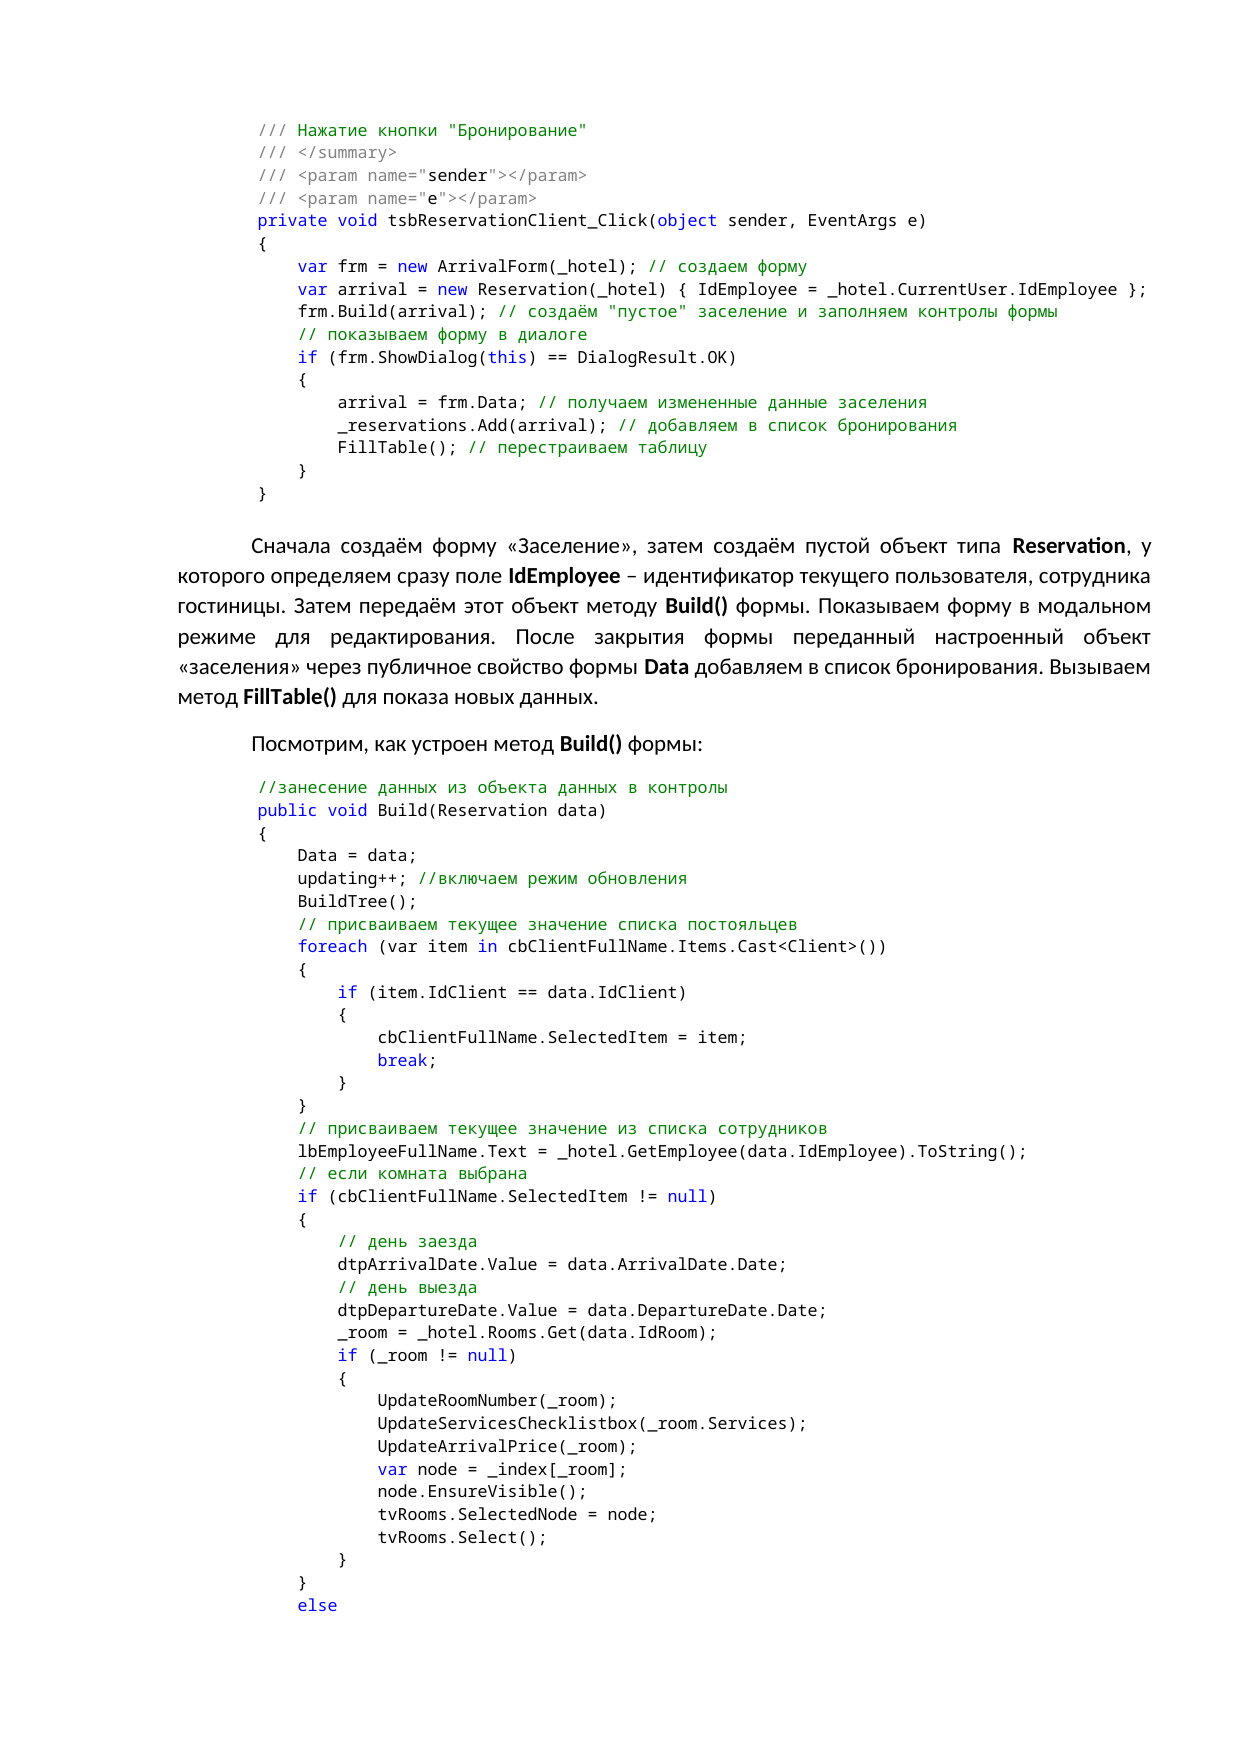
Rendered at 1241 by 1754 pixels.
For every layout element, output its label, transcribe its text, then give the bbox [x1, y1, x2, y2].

text // если комната выбрана [177, 1162, 1152, 1185]
text } [177, 481, 1152, 504]
text } [177, 1571, 1152, 1593]
text /// Нажатие кнопки "Бронирование" [177, 118, 1152, 141]
text // присваиваем текущее значение списка постояльцев [177, 912, 1152, 935]
text } [177, 1548, 1152, 1571]
text Посмотрим, как устроен метод Build() формы: [177, 729, 1152, 757]
text foreach (var item in cbClientFullName.Items.Cast<Client>()) [177, 935, 1152, 958]
text tvRooms.SelectedNode = node; [177, 1503, 1152, 1525]
text _room = _hotel.Rooms.Get(data.IdRoom); [177, 1321, 1152, 1344]
text } [177, 459, 1152, 481]
text arrival = frm.Data; // получаем измененные данные заселения [177, 391, 1152, 413]
text if (_room != null) [177, 1344, 1152, 1366]
text if (frm.ShowDialog(this) == DialogResult.OK) [177, 345, 1152, 368]
text // день заезда [177, 1230, 1152, 1253]
text public void Build(Reservation data) [177, 799, 1152, 821]
text FillTable(); // перестраиваем таблицу [177, 436, 1152, 459]
text var frm = new ArrivalForm(_hotel); // создаем форму [177, 254, 1152, 277]
text tvRooms.Select(); [177, 1525, 1152, 1548]
text /// </summary> [177, 141, 1152, 163]
text { [177, 368, 1152, 391]
text } [177, 1094, 1152, 1117]
text UpdateServicesChecklistbox(_room.Services); [177, 1412, 1152, 1434]
text dtpArrivalDate.Value = data.ArrivalDate.Date; [177, 1253, 1152, 1276]
text //занесение данных из объекта данных в контролы [177, 776, 1152, 799]
text // день выезда [177, 1276, 1152, 1298]
text UpdateRoomNumber(_room); [177, 1389, 1152, 1412]
text updating++; //включаем режим обновления [177, 867, 1152, 889]
text cbClientFullName.SelectedItem = item; [177, 1026, 1152, 1048]
text var node = _index[_room]; [177, 1457, 1152, 1480]
text // показываем форму в диалоге [177, 322, 1152, 345]
text if (cbClientFullName.SelectedItem != null) [177, 1185, 1152, 1207]
text lbEmployeeFullName.Text = _hotel.GetEmployee(data.IdEmployee).ToString(); [177, 1139, 1152, 1162]
text Сначала создаём форму «Заселение», затем создаём пустой объект типа Reservation, у которого определяем сразу поле IdEmployee – идентификатор текущего пользователя, сотрудника гостиницы. Затем передаём этот объект методу Build() формы. Показываем форму в модальном режиме для редактирования. После закрытия формы переданный настроенный объект «заселения» через публичное свойство формы Data добавляем в список бронирования. Вызываем метод FillTable() для показа новых данных. [177, 531, 1152, 710]
text else [177, 1593, 1152, 1616]
text /// <param name="e"></param> [177, 186, 1152, 209]
text { [177, 232, 1152, 254]
text { [177, 958, 1152, 980]
text break; [177, 1048, 1152, 1071]
text { [177, 821, 1152, 844]
text BuildTree(); [177, 889, 1152, 912]
text private void tsbReservationClient_Click(object sender, EventArgs e) [177, 209, 1152, 232]
text /// <param name="sender"></param> [177, 163, 1152, 186]
text { [177, 1003, 1152, 1026]
text Data = data; [177, 844, 1152, 867]
text _reservations.Add(arrival); // добавляем в список бронирования [177, 413, 1152, 436]
text // присваиваем текущее значение из списка сотрудников [177, 1117, 1152, 1139]
text node.EnsureVisible(); [177, 1480, 1152, 1503]
text dtpDepartureDate.Value = data.DepartureDate.Date; [177, 1298, 1152, 1321]
text { [177, 1366, 1152, 1389]
text { [177, 1207, 1152, 1230]
text } [177, 1071, 1152, 1094]
text if (item.IdClient == data.IdClient) [177, 980, 1152, 1003]
text frm.Build(arrival); // создаём "пустое" заселение и заполняем контролы формы [177, 300, 1152, 322]
text var arrival = new Reservation(_hotel) { IdEmployee = _hotel.CurrentUser.IdEmployee }; [177, 277, 1152, 300]
text UpdateArrivalPrice(_room); [177, 1434, 1152, 1457]
